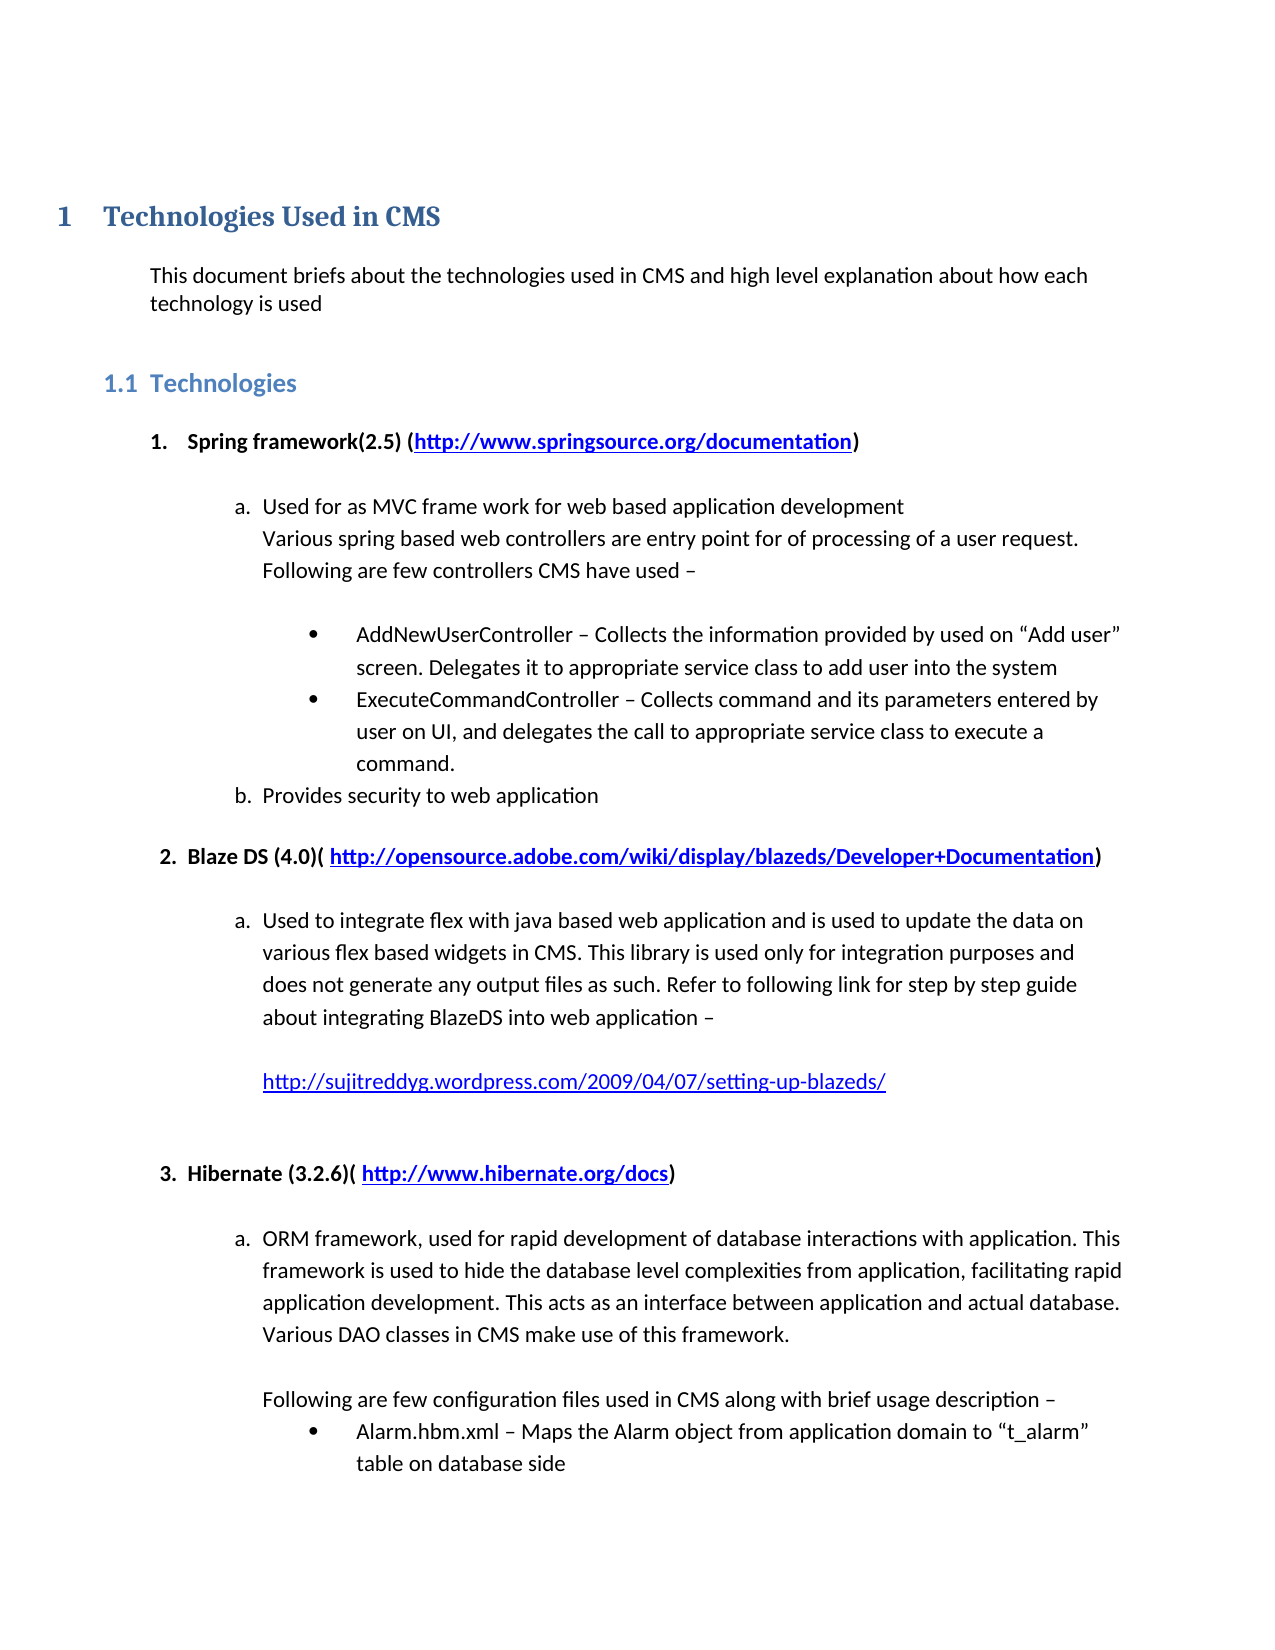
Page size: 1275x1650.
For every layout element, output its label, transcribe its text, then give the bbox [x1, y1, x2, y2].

text Following are few configuration files used in CMS along with brief usage description – [262, 1385, 1125, 1413]
list ExecuteCommandController – Collects command and its parameters entered by user on UI, and delegates the call to appropriate service class to execute a command. [309, 685, 1125, 777]
list Used for as MVC frame work for web based application development [234, 492, 1125, 520]
subtitle Technologies [103, 366, 1125, 399]
list Spring framework(2.5) (http://www.springsource.org/documentation) [150, 427, 1125, 456]
list Hibernate (3.2.6)( http://www.hibernate.org/docs) [159, 1159, 1125, 1187]
text http://sujitreddyg.wordpress.com/2009/04/07/setting-up-blazeds/ [262, 1067, 1125, 1095]
list Used to integrate flex with java based web application and is used to update the data on various flex based widgets in CMS. This library is used only for integration purposes and does not generate any output files as such. Refer to following link for step by step guide about integrating BlazeDS into web application – [234, 906, 1125, 1031]
text Various spring based web controllers are entry point for of processing of a user request. Following are few controllers CMS have used – [262, 524, 1125, 584]
list Provides security to web application [234, 782, 1125, 809]
list ORM framework, used for rapid development of database interactions with application. This framework is used to hide the database level complexities from application, facilitating rapid application development. This acts as an interface between application and actual database. Various DAO classes in CMS make use of this framework. [234, 1224, 1125, 1348]
list Blaze DS (4.0)( http://opensource.adobe.com/wiki/display/blazeds/Developer+Documentation) [159, 842, 1125, 870]
subtitle Technologies Used in CMS [58, 200, 1125, 233]
list Alarm.hbm.xml – Maps the Alarm object from application domain to “t_alarm” table on database side [309, 1417, 1125, 1477]
list AddNewUserController – Collects the information provided by used on “Add user” screen. Delegates it to appropriate service class to add user into the system [309, 621, 1125, 681]
text This document briefs about the technologies used in CMS and high level explanation about how each technology is used [150, 262, 1125, 318]
